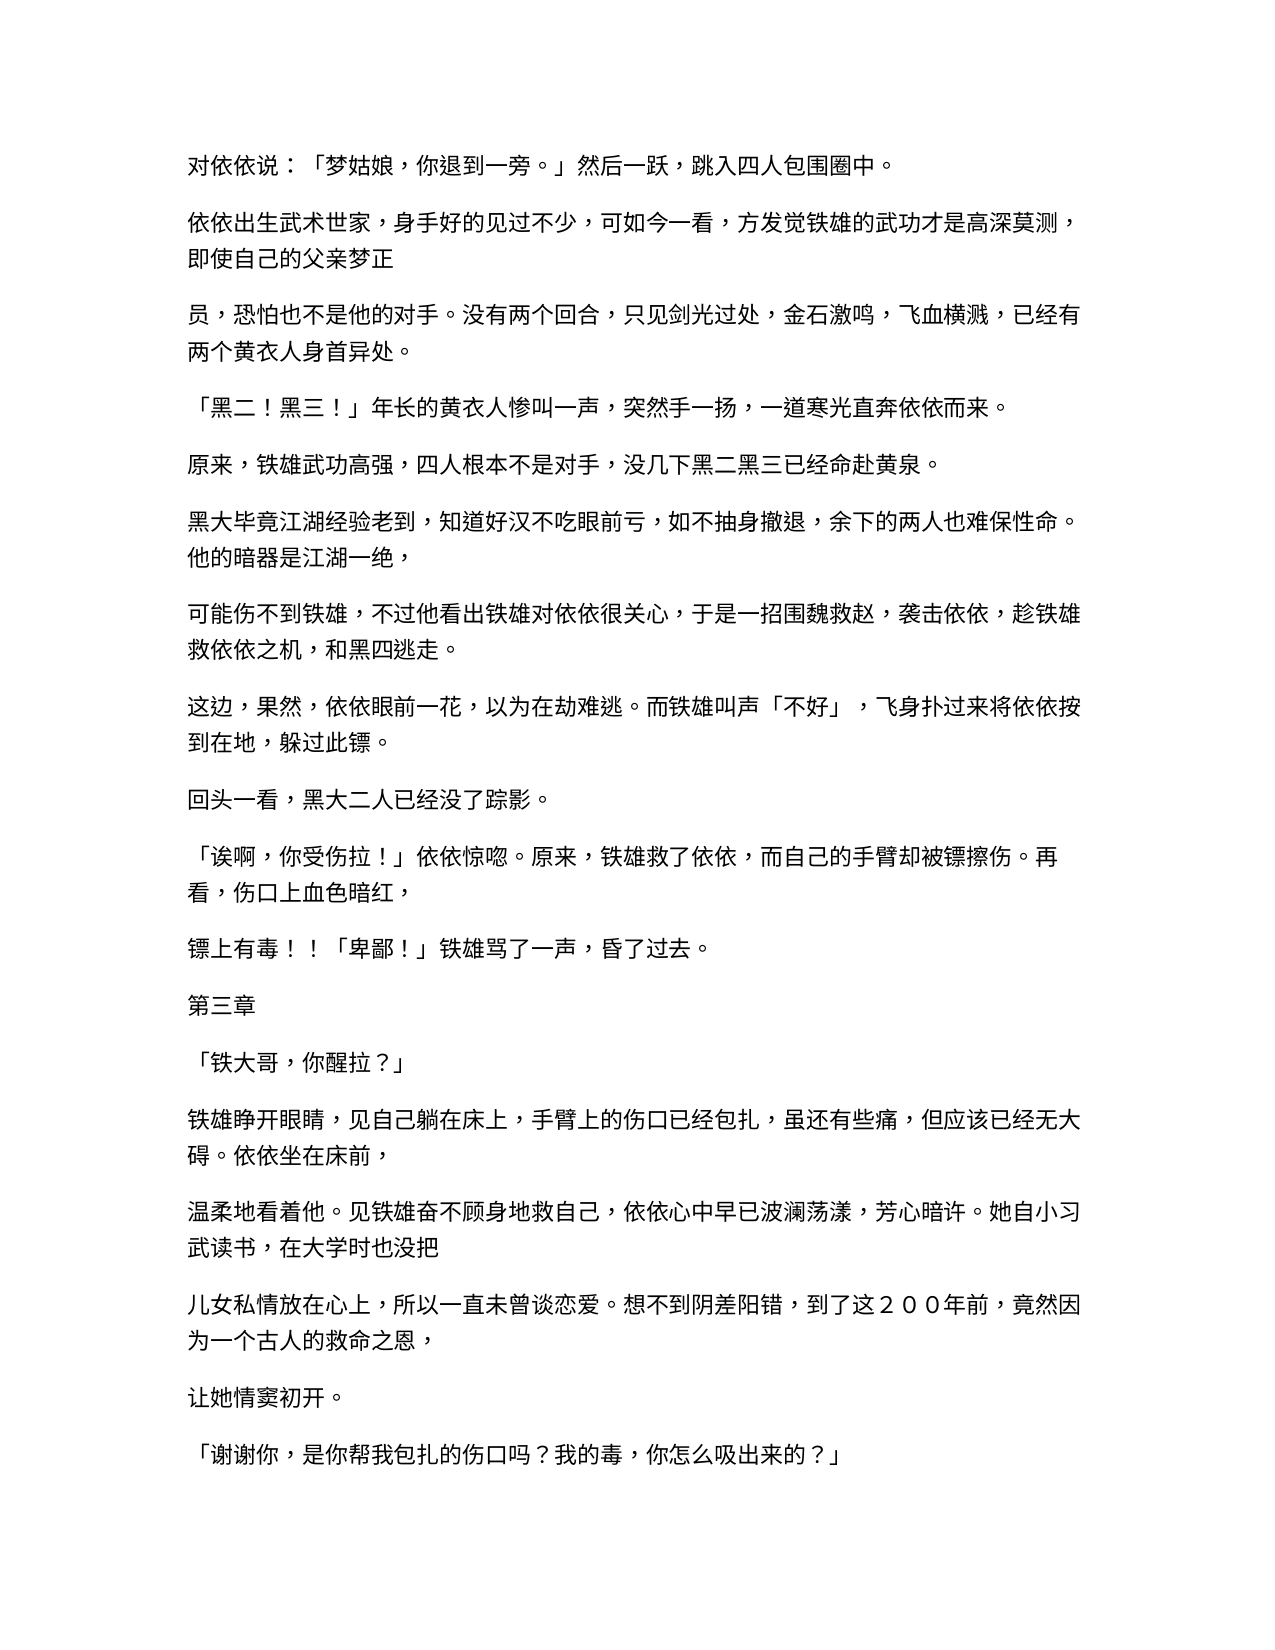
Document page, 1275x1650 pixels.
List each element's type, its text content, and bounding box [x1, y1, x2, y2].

text 「铁大哥，你醒拉？」 [187, 1047, 1087, 1078]
text 员，恐怕也不是他的对手。没有两个回合，只见剑光过处，金石激鸣，飞血横溅，已经有两个黄衣人身首异处。 [187, 299, 1087, 367]
text 让她情窦初开。 [187, 1382, 1087, 1413]
text 黑大毕竟江湖经验老到，知道好汉不吃眼前亏，如不抽身撤退，余下的两人也难保性命。他的暗器是江湖一绝， [187, 506, 1087, 573]
text 儿女私情放在心上，所以一直未曾谈恋爱。想不到阴差阳错，到了这２００年前，竟然因为一个古人的救命之恩， [187, 1289, 1087, 1356]
text 对依依说：「梦姑娘，你退到一旁。」然后一跃，跳入四人包围圈中。 [187, 150, 1087, 181]
text 「谢谢你，是你帮我包扎的伤口吗？我的毒，你怎么吸出来的？」 [187, 1438, 1087, 1470]
text 原来，铁雄武功高强，四人根本不是对手，没几下黑二黑三已经命赴黄泉。 [187, 449, 1087, 480]
text 这边，果然，依依眼前一花，以为在劫难逃。而铁雄叫声「不好」，飞身扑过来将依依按到在地，躲过此镖。 [187, 691, 1087, 758]
text 「黑二！黑三！」年长的黄衣人惨叫一声，突然手一扬，一道寒光直奔依依而来。 [187, 392, 1087, 423]
text 「诶啊，你受伤拉！」依依惊唿。原来，铁雄救了依依，而自己的手臂却被镖擦伤。再看，伤口上血色暗红， [187, 841, 1087, 908]
text 温柔地看着他。见铁雄奋不顾身地救自己，依依心中早已波澜荡漾，芳心暗许。她自小习武读书，在大学时也没把 [187, 1196, 1087, 1263]
text 依依出生武术世家，身手好的见过不少，可如今一看，方发觉铁雄的武功才是高深莫测，即使自己的父亲梦正 [187, 207, 1087, 274]
text 可能伤不到铁雄，不过他看出铁雄对依依很关心，于是一招围魏救赵，袭击依依，趁铁雄救依依之机，和黑四逃走。 [187, 598, 1087, 666]
text 第三章 [187, 990, 1087, 1021]
text 铁雄睁开眼睛，见自己躺在床上，手臂上的伤口已经包扎，虽还有些痛，但应该已经无大碍。依依坐在床前， [187, 1104, 1087, 1171]
text 回头一看，黑大二人已经没了踪影。 [187, 784, 1087, 815]
text 镖上有毒！！「卑鄙！」铁雄骂了一声，昏了过去。 [187, 933, 1087, 964]
